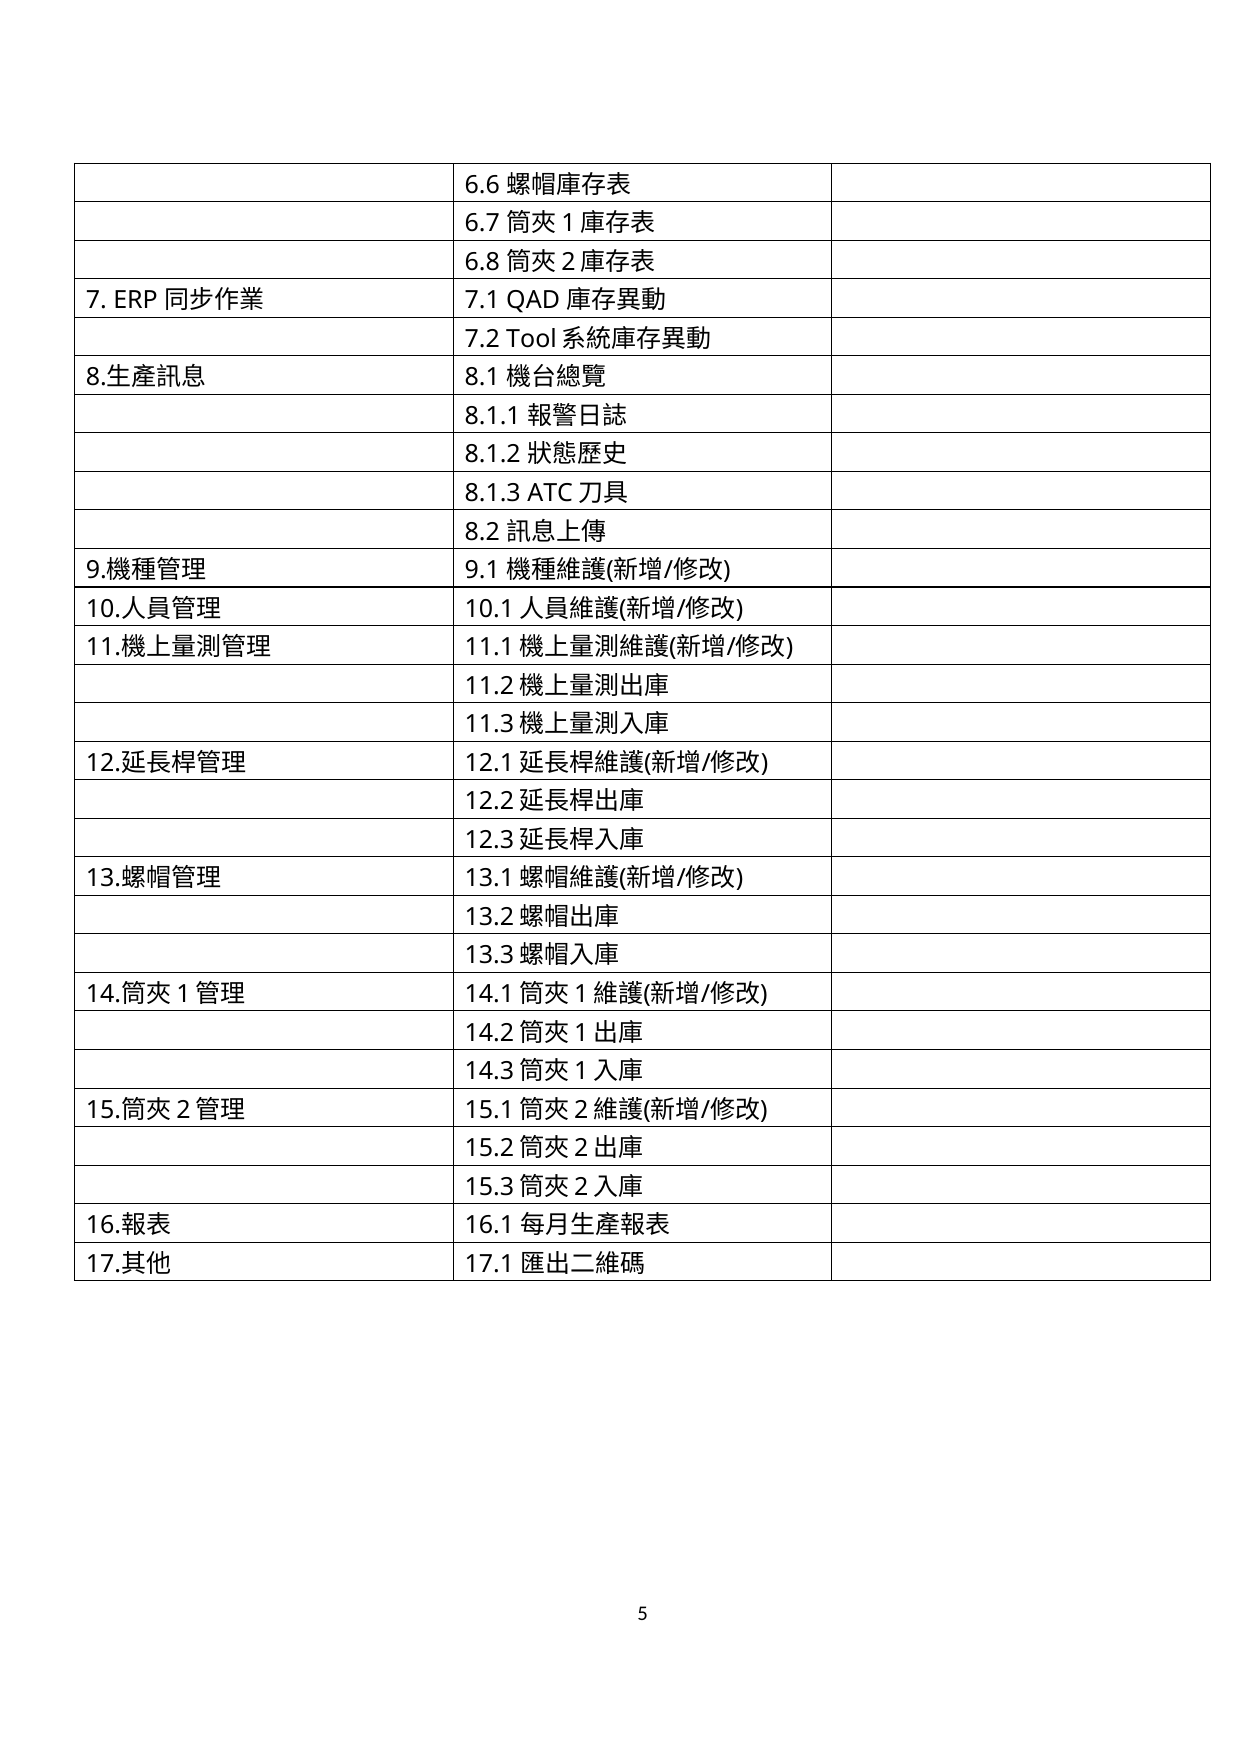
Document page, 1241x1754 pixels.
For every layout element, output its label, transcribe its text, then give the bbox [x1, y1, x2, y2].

table_cell [832, 665, 1210, 702]
table_cell 11.3機上量測入庫 [454, 703, 831, 741]
table_cell 13.1螺帽維護(新增/修改) [454, 857, 831, 895]
table_cell [832, 1127, 1210, 1164]
table_cell [75, 703, 453, 741]
table_cell 13.3螺帽入庫 [454, 934, 831, 972]
table_cell [832, 395, 1210, 432]
table_cell [75, 665, 453, 702]
table_cell [832, 472, 1210, 509]
table_cell [75, 241, 453, 278]
table_cell 8.1 機台總覽 [454, 356, 831, 394]
table_cell [832, 703, 1210, 741]
table_cell [832, 279, 1210, 317]
table_cell [75, 1050, 453, 1087]
table_cell [832, 819, 1210, 856]
table_cell 8.1.1 報警日誌 [454, 395, 831, 432]
table_cell 8.1.2 狀態歷史 [454, 433, 831, 471]
table_cell 15.1筒夾2維護(新增/修改) [454, 1089, 831, 1126]
table_cell 11.1機上量測維護(新增/修改) [454, 626, 831, 663]
table_cell 9.1 機種維護(新增/修改) [454, 549, 831, 586]
table_cell [832, 1011, 1210, 1049]
table_cell 15.2筒夾2出庫 [454, 1127, 831, 1164]
table_cell 7. ERP 同步作業 [75, 279, 453, 317]
table_cell 7.1 QAD 庫存異動 [454, 279, 831, 317]
table_cell [832, 973, 1210, 1010]
table_cell 8.2 訊息上傳 [454, 510, 831, 548]
table_cell 11.2機上量測出庫 [454, 665, 831, 702]
table_cell 15.3筒夾2入庫 [454, 1166, 831, 1203]
table_cell 9.機種管理 [75, 549, 453, 586]
table_cell 16.1 每月生產報表 [454, 1204, 831, 1242]
table_cell [832, 1243, 1210, 1280]
table_cell [832, 1089, 1210, 1126]
table_cell [75, 780, 453, 818]
table_cell [75, 819, 453, 856]
table_cell [75, 934, 453, 972]
table_cell [832, 241, 1210, 278]
table_cell [832, 626, 1210, 663]
table_cell [75, 472, 453, 509]
table_cell 10.1人員維護(新增/修改) [454, 588, 831, 625]
table_cell 6.8 筒夾2庫存表 [454, 241, 831, 278]
table_cell [75, 1011, 453, 1049]
table_cell [832, 934, 1210, 972]
table_cell 14.筒夾1管理 [75, 973, 453, 1010]
table_cell 12.2延長桿出庫 [454, 780, 831, 818]
table_cell [75, 164, 453, 201]
table_cell [832, 1204, 1210, 1242]
table_cell 14.1筒夾1維護(新增/修改) [454, 973, 831, 1010]
table_cell [832, 164, 1210, 201]
table_cell [832, 588, 1210, 625]
table_cell 13.2螺帽出庫 [454, 896, 831, 933]
table_cell [832, 742, 1210, 779]
table_cell 12.1延長桿維護(新增/修改) [454, 742, 831, 779]
table_cell [832, 1166, 1210, 1203]
table_cell [75, 202, 453, 239]
table_cell [832, 896, 1210, 933]
table_cell 11.機上量測管理 [75, 626, 453, 663]
table_cell [832, 356, 1210, 394]
table_cell [75, 510, 453, 548]
table_cell 17.其他 [75, 1243, 453, 1280]
table_cell [832, 780, 1210, 818]
table_cell 17.1 匯出二維碼 [454, 1243, 831, 1280]
table_cell [75, 433, 453, 471]
table_cell [832, 549, 1210, 586]
table_cell 14.2筒夾1出庫 [454, 1011, 831, 1049]
table_cell [832, 318, 1210, 355]
table_cell [832, 433, 1210, 471]
table_cell 15.筒夾2管理 [75, 1089, 453, 1126]
table_cell [832, 510, 1210, 548]
table_cell 14.3筒夾1入庫 [454, 1050, 831, 1087]
table_cell 13.螺帽管理 [75, 857, 453, 895]
table_cell 12.3延長桿入庫 [454, 819, 831, 856]
table_cell [75, 395, 453, 432]
table_cell 16.報表 [75, 1204, 453, 1242]
table_cell 7.2 Tool系統庫存異動 [454, 318, 831, 355]
table_cell 6.7 筒夾1庫存表 [454, 202, 831, 239]
table_cell 12.延長桿管理 [75, 742, 453, 779]
table_cell 10.人員管理 [75, 588, 453, 625]
table_cell 6.6 螺帽庫存表 [454, 164, 831, 201]
table_cell [75, 896, 453, 933]
table_cell 8.1.3 ATC刀具 [454, 472, 831, 509]
table_cell [832, 857, 1210, 895]
table_cell [832, 202, 1210, 239]
table_cell 8.生產訊息 [75, 356, 453, 394]
table_cell [75, 1166, 453, 1203]
table_cell [75, 318, 453, 355]
table_cell [832, 1050, 1210, 1087]
table_cell [75, 1127, 453, 1164]
